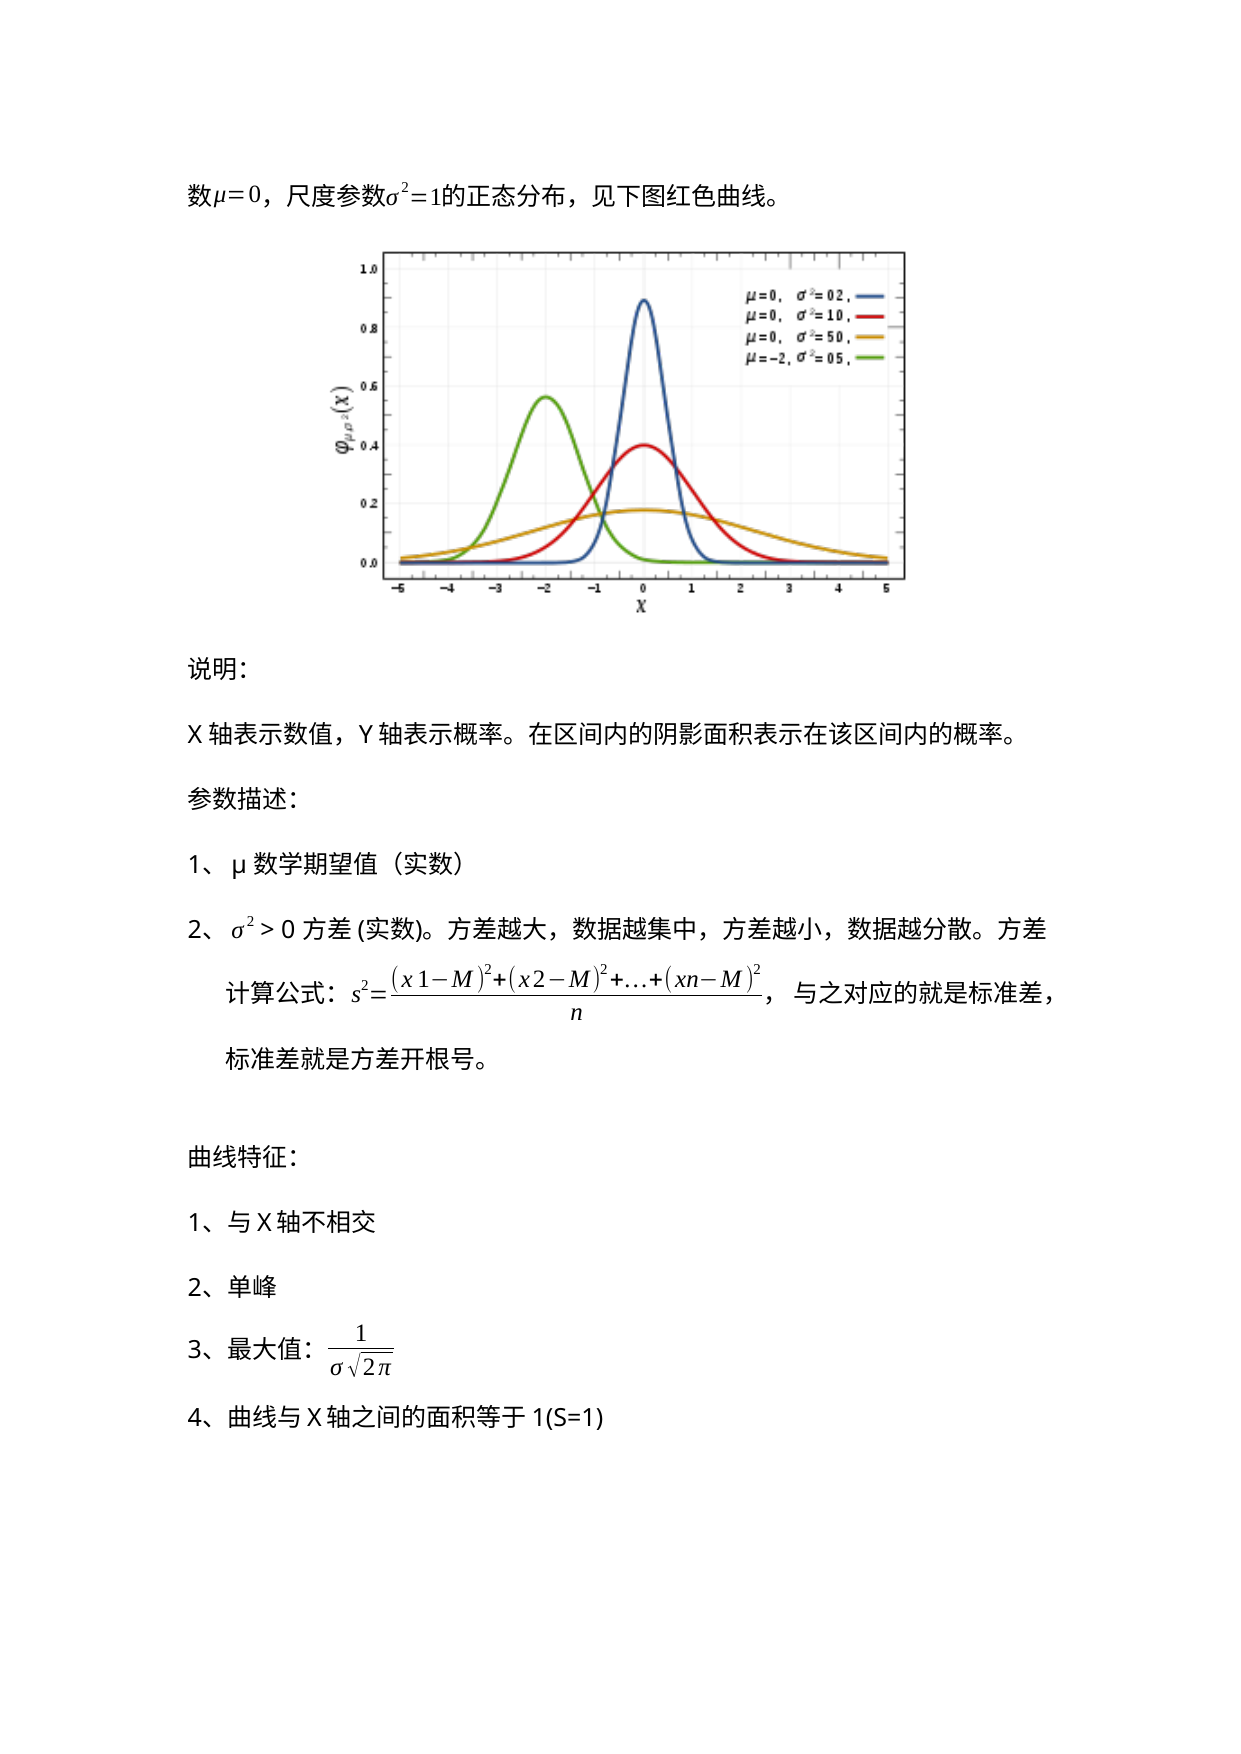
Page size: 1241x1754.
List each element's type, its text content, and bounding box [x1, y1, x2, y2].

text 曲线特征： [187, 1123, 1053, 1188]
text 3、最大值： [187, 1318, 1053, 1383]
picture [327, 245, 913, 620]
text 说明： [187, 635, 1053, 700]
text 参数描述： [187, 765, 1053, 830]
list μ 数学期望值（实数） [187, 830, 1053, 895]
text X 轴表示数值，Y轴表示概率。在区间内的阴影面积表示在该区间内的概率。 [187, 700, 1053, 765]
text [187, 162, 1053, 227]
text 1、与X轴不相交 [187, 1188, 1053, 1253]
list > 0 方差 (实数)。方差越大，数据越集中，方差越小，数据越分散。方差计算公式：， 与之对应的就是标准差，标准差就是方差开根号。 [187, 895, 1053, 1090]
text 2、单峰 [187, 1253, 1053, 1318]
text 4、曲线与X轴之间的面积等于1(S=1) [187, 1383, 1053, 1448]
